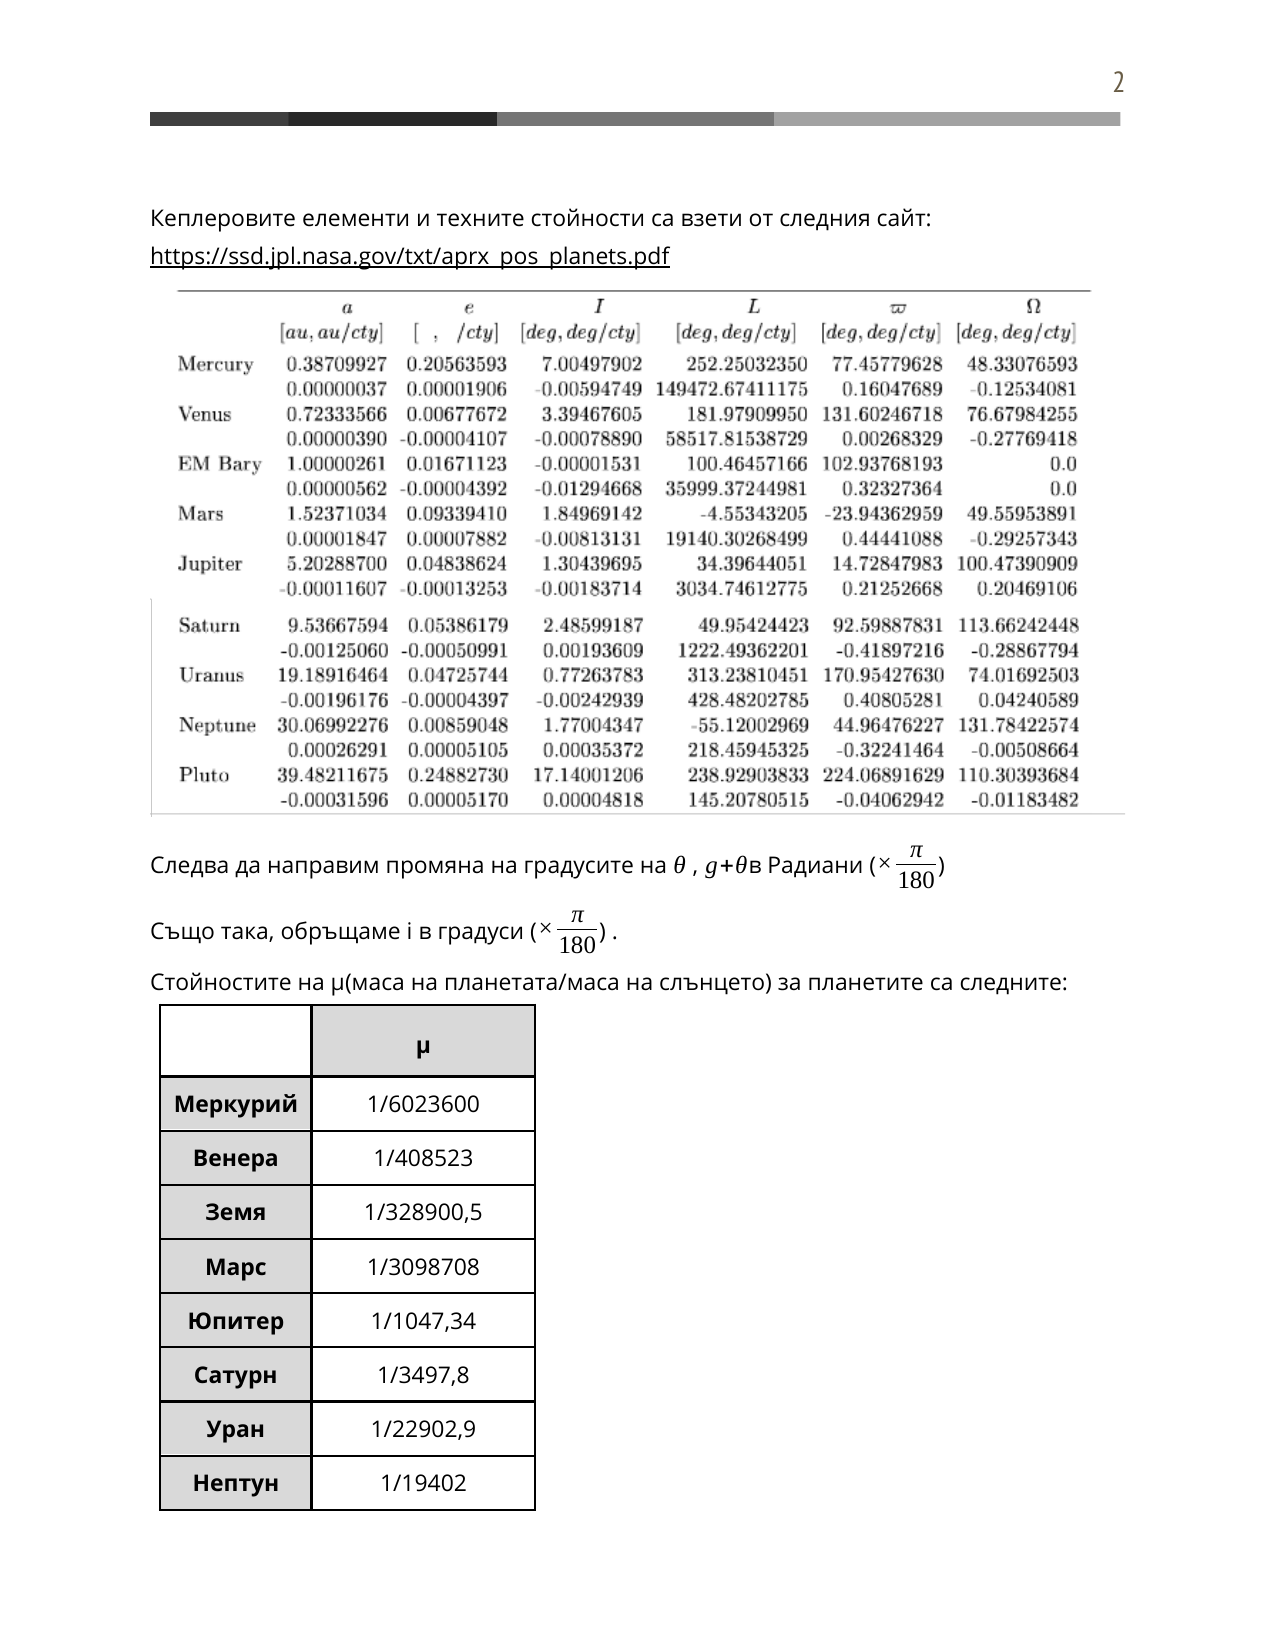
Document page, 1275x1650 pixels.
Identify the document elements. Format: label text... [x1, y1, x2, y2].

table_cell 1/6023600 [313, 1078, 534, 1129]
table_cell Земя [161, 1186, 310, 1238]
table_cell Нептун [161, 1457, 310, 1509]
text Кеплеровите елементи и техните стойности са взети от следния сайт: https://ssd.jpl.nasa.gov/txt/aprx_pos_planets.pdf [150, 165, 1125, 271]
picture [150, 289, 1125, 817]
picture [150, 112, 1121, 126]
table_cell Марс [161, 1240, 310, 1292]
table_cell Меркурий [161, 1078, 310, 1129]
table_cell 1/3098708 [313, 1240, 534, 1292]
table_cell Венера [161, 1132, 310, 1184]
table_cell Юпитер [161, 1294, 310, 1346]
table_cell 1/328900,5 [313, 1186, 534, 1238]
table_cell 1/1047,34 [313, 1294, 534, 1346]
table_cell Уран [161, 1403, 310, 1454]
table_cell 1/19402 [313, 1457, 534, 1509]
table_cell 1/3497,8 [313, 1348, 534, 1400]
table_cell Сатурн [161, 1348, 310, 1400]
table_header [161, 1006, 310, 1075]
table_header µ [313, 1006, 534, 1075]
text Следва да направим промяна на градусите на , в Радиани () Също така, обръщаме i в градуси () . Стойностите на µ(маса на планетата/маса на слънцето) за планетите са следните: [150, 836, 1125, 997]
table_cell 1/408523 [313, 1132, 534, 1184]
table_cell 1/22902,9 [313, 1403, 534, 1454]
